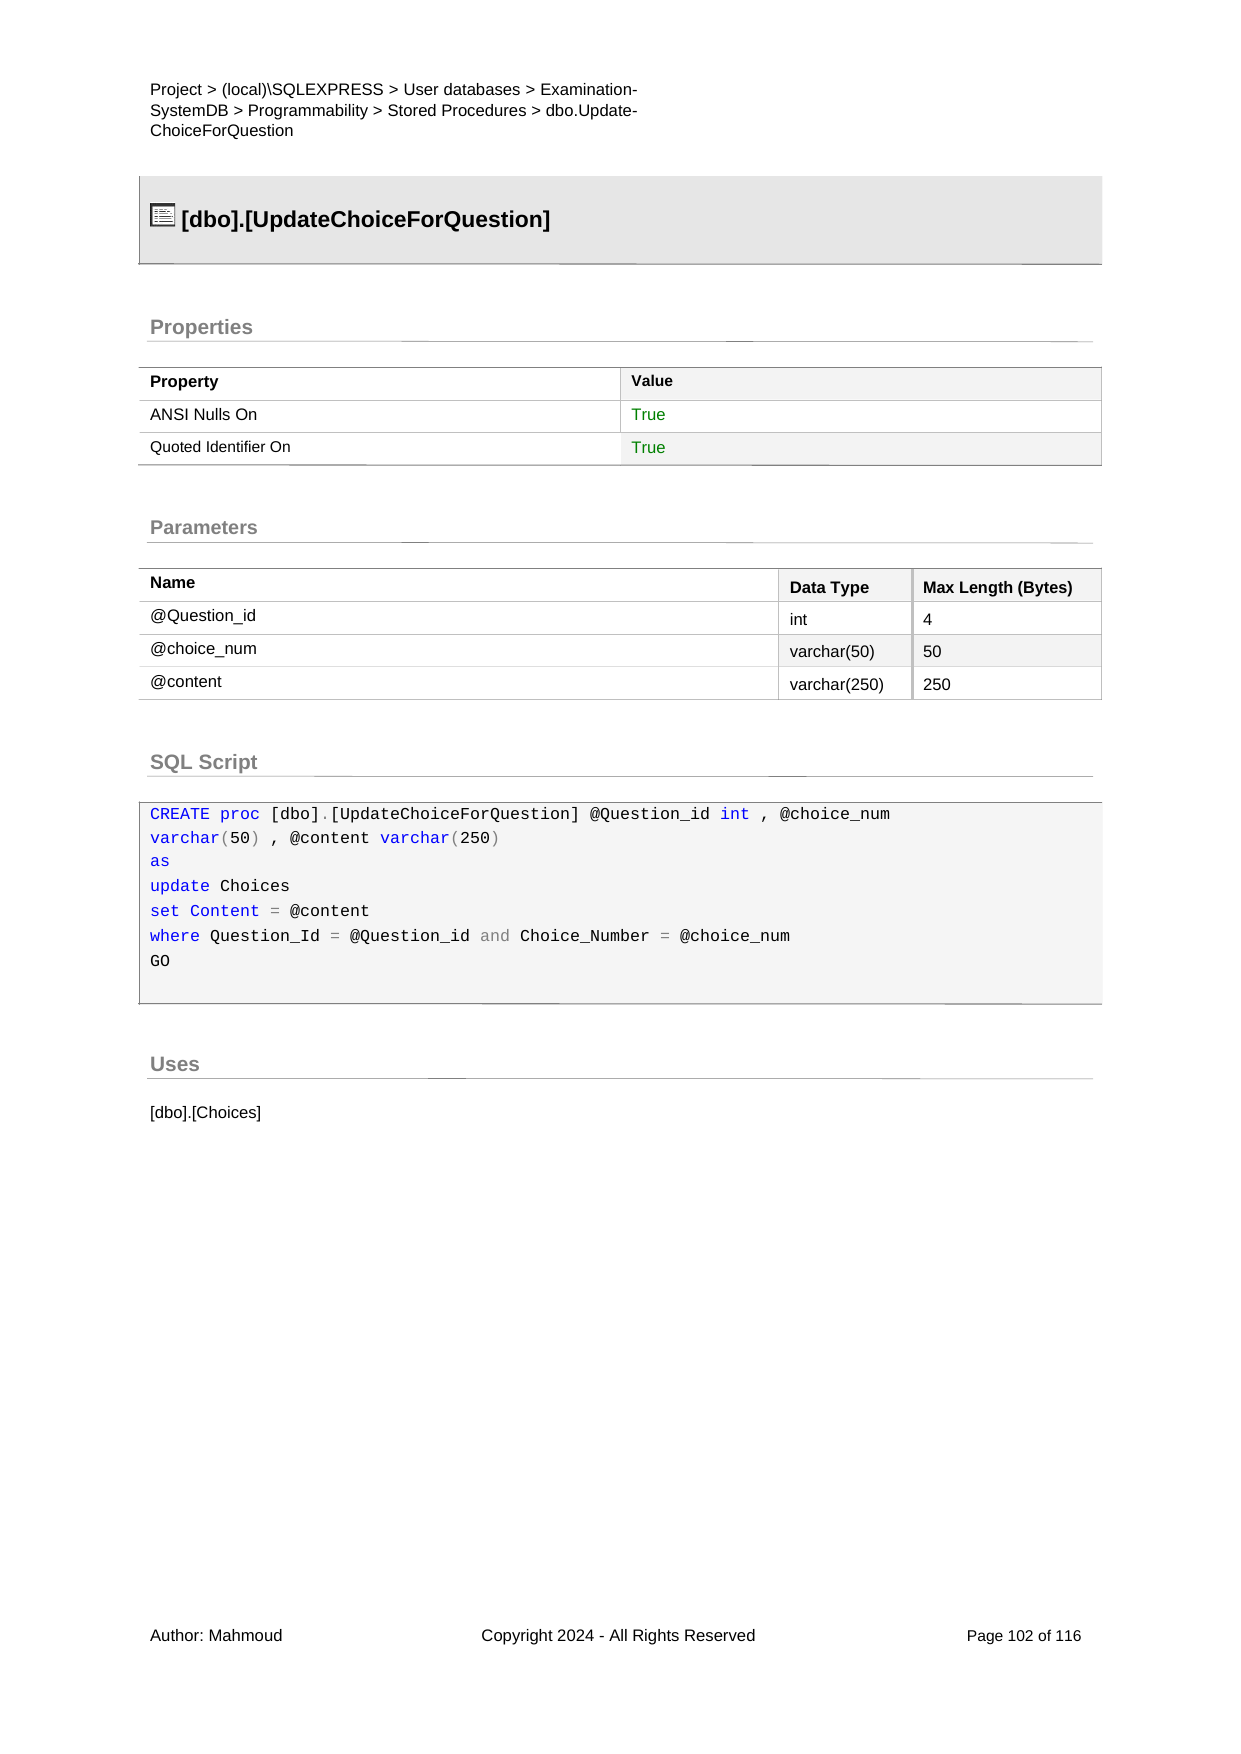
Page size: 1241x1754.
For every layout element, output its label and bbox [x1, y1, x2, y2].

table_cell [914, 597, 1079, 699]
picture [138, 567, 1102, 700]
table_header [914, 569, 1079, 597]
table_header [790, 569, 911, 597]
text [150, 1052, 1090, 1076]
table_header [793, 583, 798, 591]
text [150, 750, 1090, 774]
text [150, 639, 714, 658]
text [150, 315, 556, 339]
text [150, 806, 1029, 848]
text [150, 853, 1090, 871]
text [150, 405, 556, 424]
picture [138, 366, 1102, 464]
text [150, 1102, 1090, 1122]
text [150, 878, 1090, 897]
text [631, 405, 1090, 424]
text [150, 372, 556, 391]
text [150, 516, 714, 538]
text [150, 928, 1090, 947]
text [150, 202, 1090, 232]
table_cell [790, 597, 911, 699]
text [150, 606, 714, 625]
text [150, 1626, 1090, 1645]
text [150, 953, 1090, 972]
picture [138, 176, 1103, 265]
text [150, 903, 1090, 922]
picture [138, 801, 1103, 1005]
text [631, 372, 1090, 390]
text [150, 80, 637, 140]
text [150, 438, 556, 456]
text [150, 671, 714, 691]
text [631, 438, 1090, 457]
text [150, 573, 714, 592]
